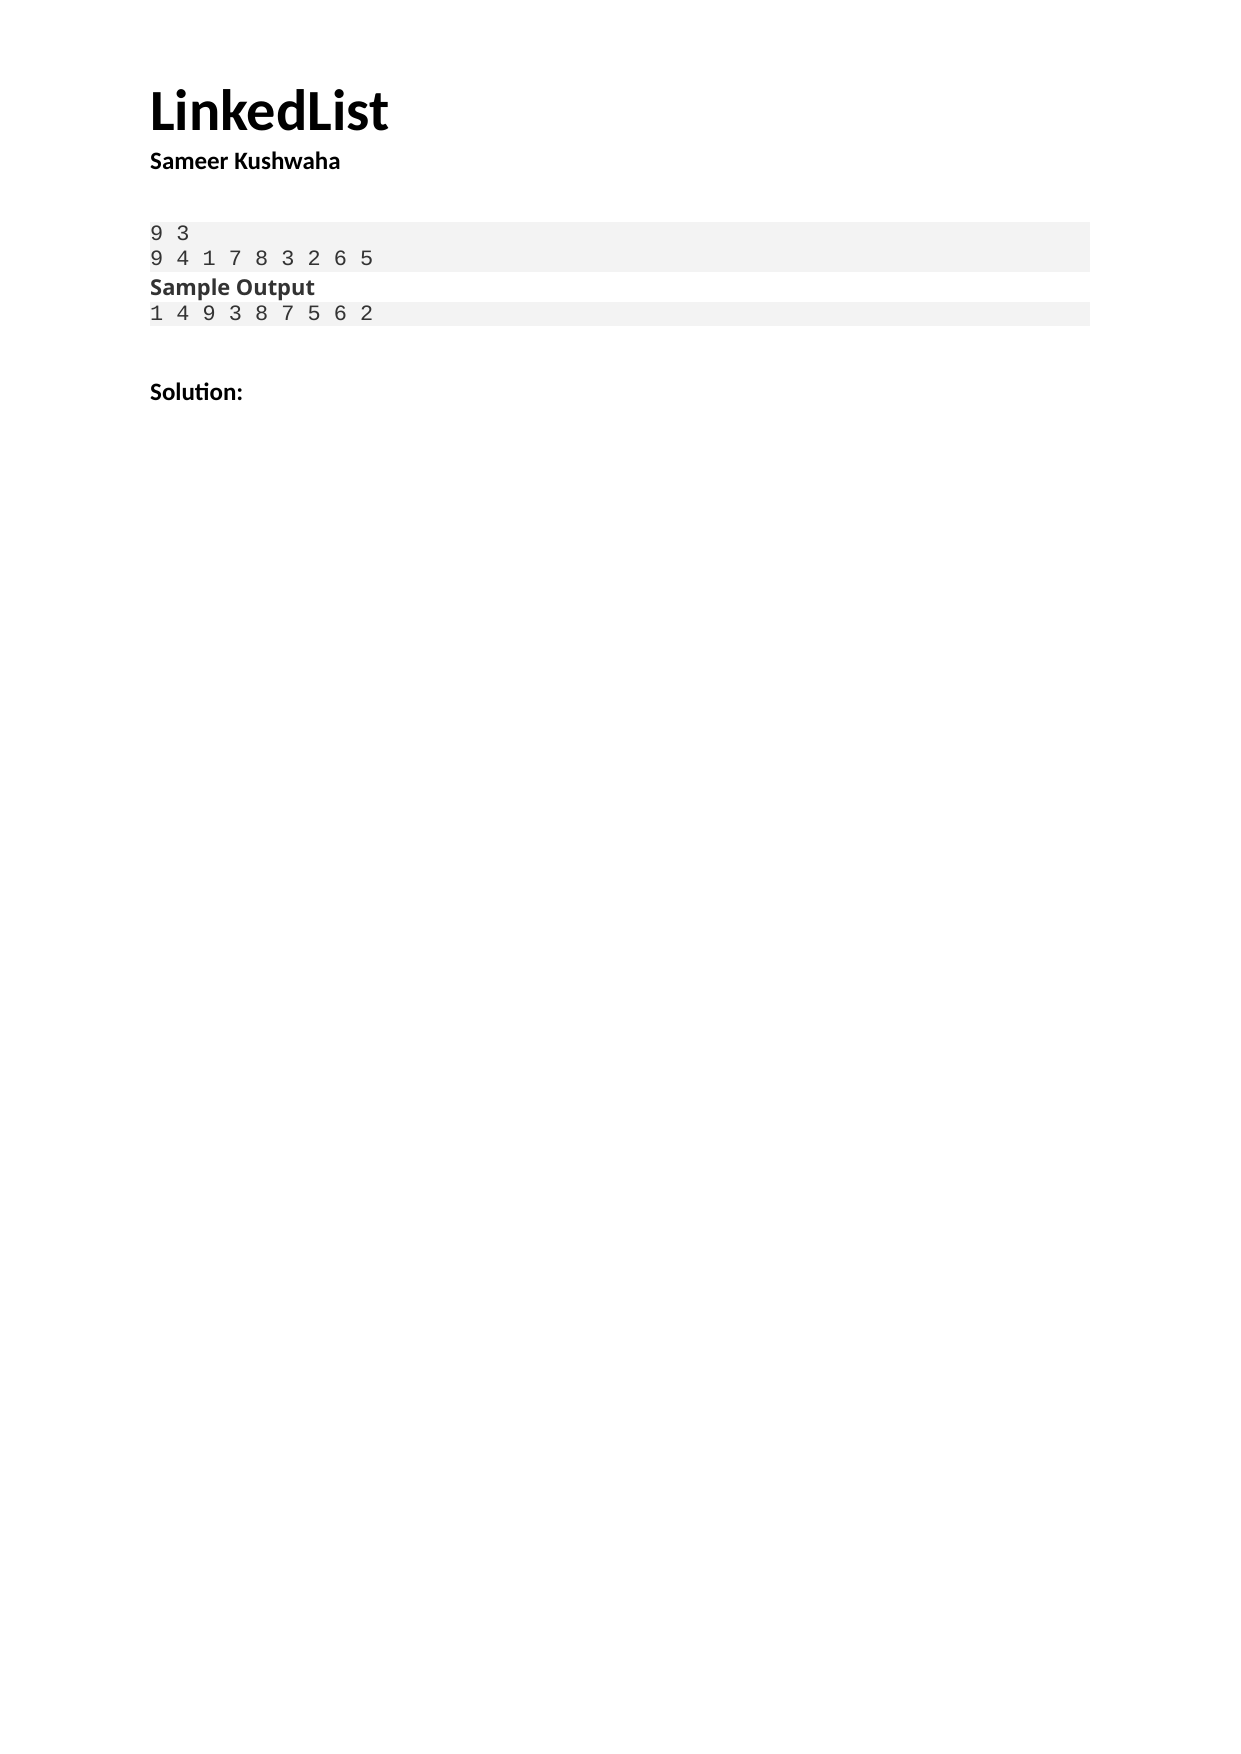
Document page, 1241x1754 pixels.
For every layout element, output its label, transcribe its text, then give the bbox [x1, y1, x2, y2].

text 9 4 1 7 8 3 2 6 5 [150, 247, 1090, 272]
text Sample Output [150, 272, 1090, 302]
text 9 3 [150, 222, 1090, 247]
text Solution: [150, 376, 1090, 407]
text 1 4 9 3 8 7 5 6 2 [150, 302, 1090, 326]
